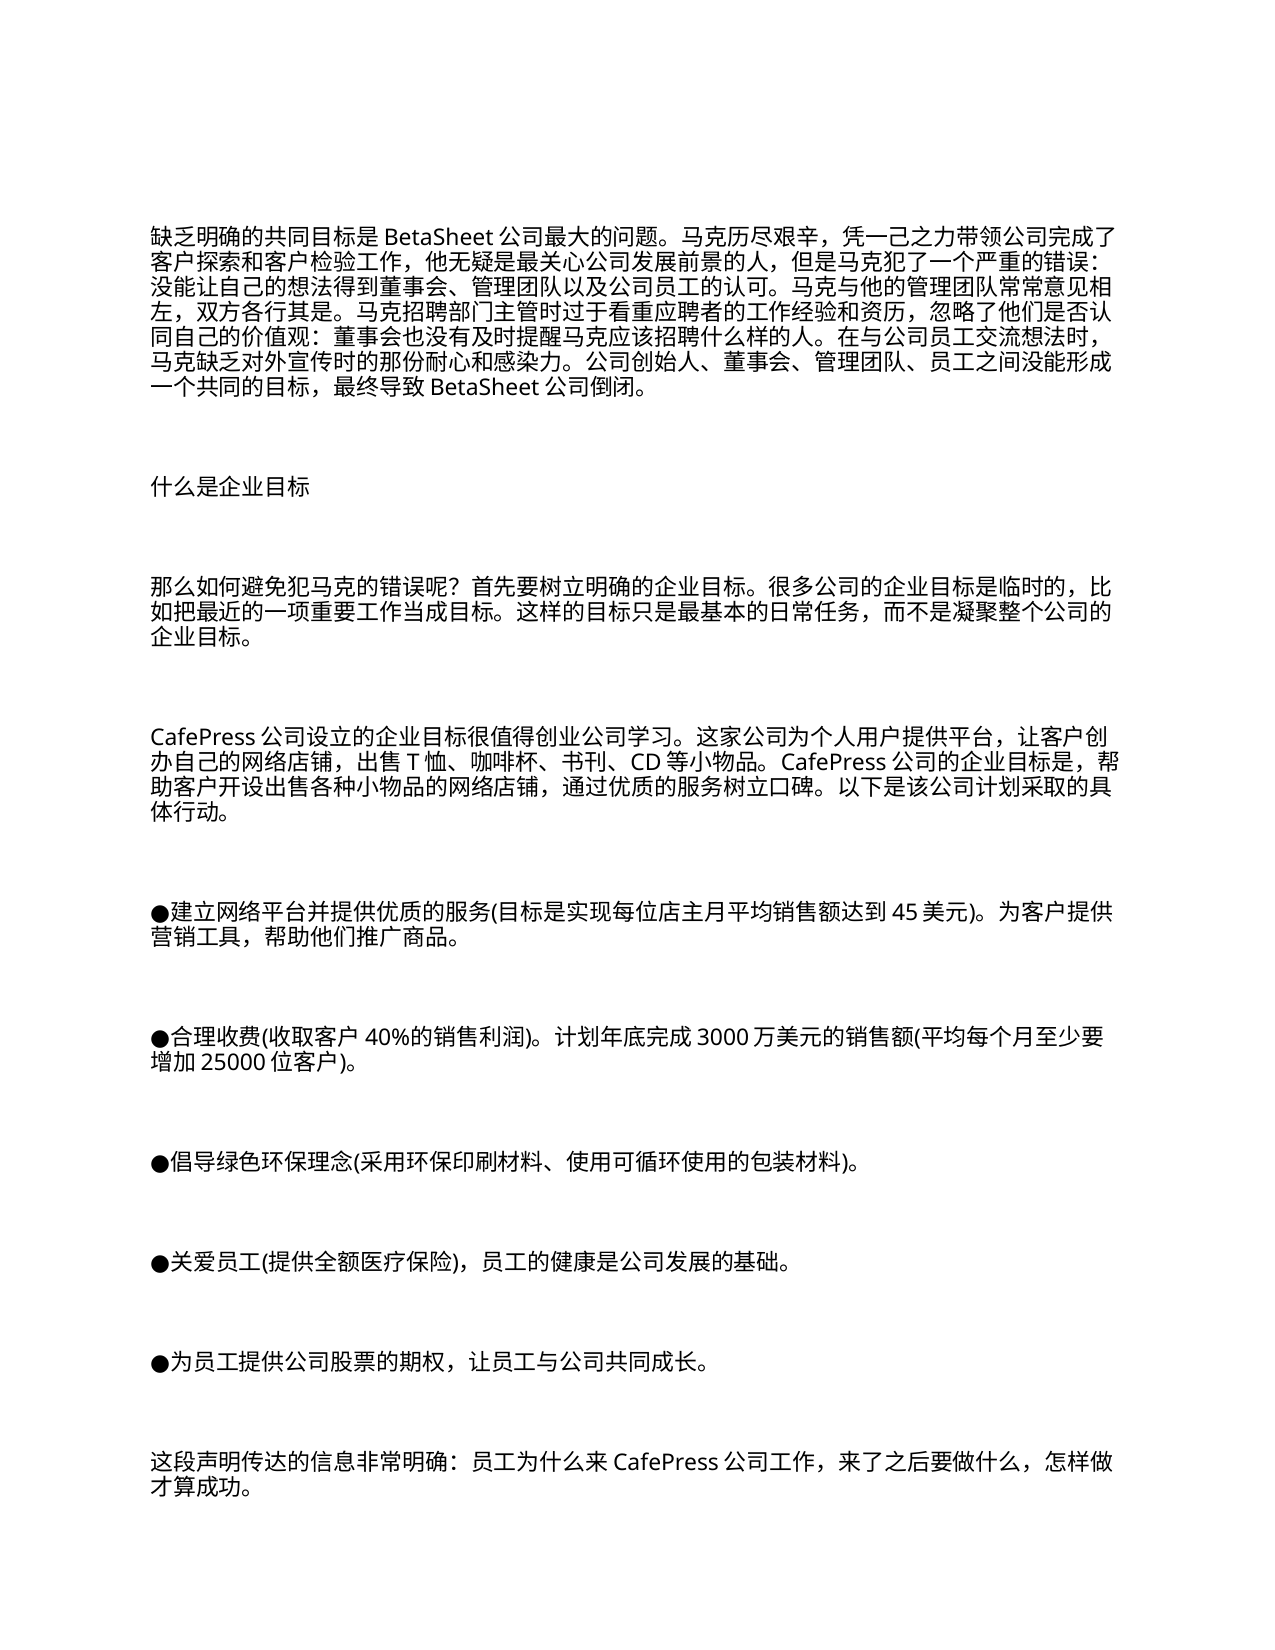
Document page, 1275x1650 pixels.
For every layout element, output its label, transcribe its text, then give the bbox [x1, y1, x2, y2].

text ●为员工提供公司股票的期权，让员工与公司共同成长。 [150, 1350, 1125, 1375]
text ●倡导绿色环保理念(采用环保印刷材料、使用可循环使用的包装材料)。 [150, 1150, 1125, 1175]
text 缺乏明确的共同目标是BetaSheet公司最大的问题。马克历尽艰辛，凭一己之力带领公司完成了客户探索和客户检验工作，他无疑是最关心公司发展前景的人，但是马克犯了一个严重的错误：没能让自己的想法得到董事会、管理团队以及公司员工的认可。马克与他的管理团队常常意见相左，双方各行其是。马克招聘部门主管时过于看重应聘者的工作经验和资历，忽略了他们是否认同自己的价值观：董事会也没有及时提醒马克应该招聘什么样的人。在与公司员工交流想法时，马克缺乏对外宣传时的那份耐心和感染力。公司创始人、董事会、管理团队、员工之间没能形成一个共同的目标，最终导致BetaSheet公司倒闭。 [150, 225, 1125, 400]
text ●合理收费(收取客户40%的销售利润)。计划年底完成3000万美元的销售额(平均每个月至少要增加25000位客户)。 [150, 1025, 1125, 1075]
text 这段声明传达的信息非常明确：员工为什么来CafePress公司工作，来了之后要做什么，怎样做才算成功。 [150, 1450, 1125, 1500]
text ●关爱员工(提供全额医疗保险)，员工的健康是公司发展的基础。 [150, 1250, 1125, 1275]
text 那么如何避免犯马克的错误呢？首先要树立明确的企业目标。很多公司的企业目标是临时的，比如把最近的一项重要工作当成目标。这样的目标只是最基本的日常任务，而不是凝聚整个公司的企业目标。 [150, 575, 1125, 650]
text ●建立网络平台并提供优质的服务(目标是实现每位店主月平均销售额达到45美元)。为客户提供营销工具，帮助他们推广商品。 [150, 900, 1125, 950]
text CafePress公司设立的企业目标很值得创业公司学习。这家公司为个人用户提供平台，让客户创办自己的网络店铺，出售T恤、咖啡杯、书刊、CD等小物品。CafePress公司的企业目标是，帮助客户开设出售各种小物品的网络店铺，通过优质的服务树立口碑。以下是该公司计划采取的具体行动。 [150, 725, 1125, 825]
text 什么是企业目标 [150, 475, 1125, 500]
